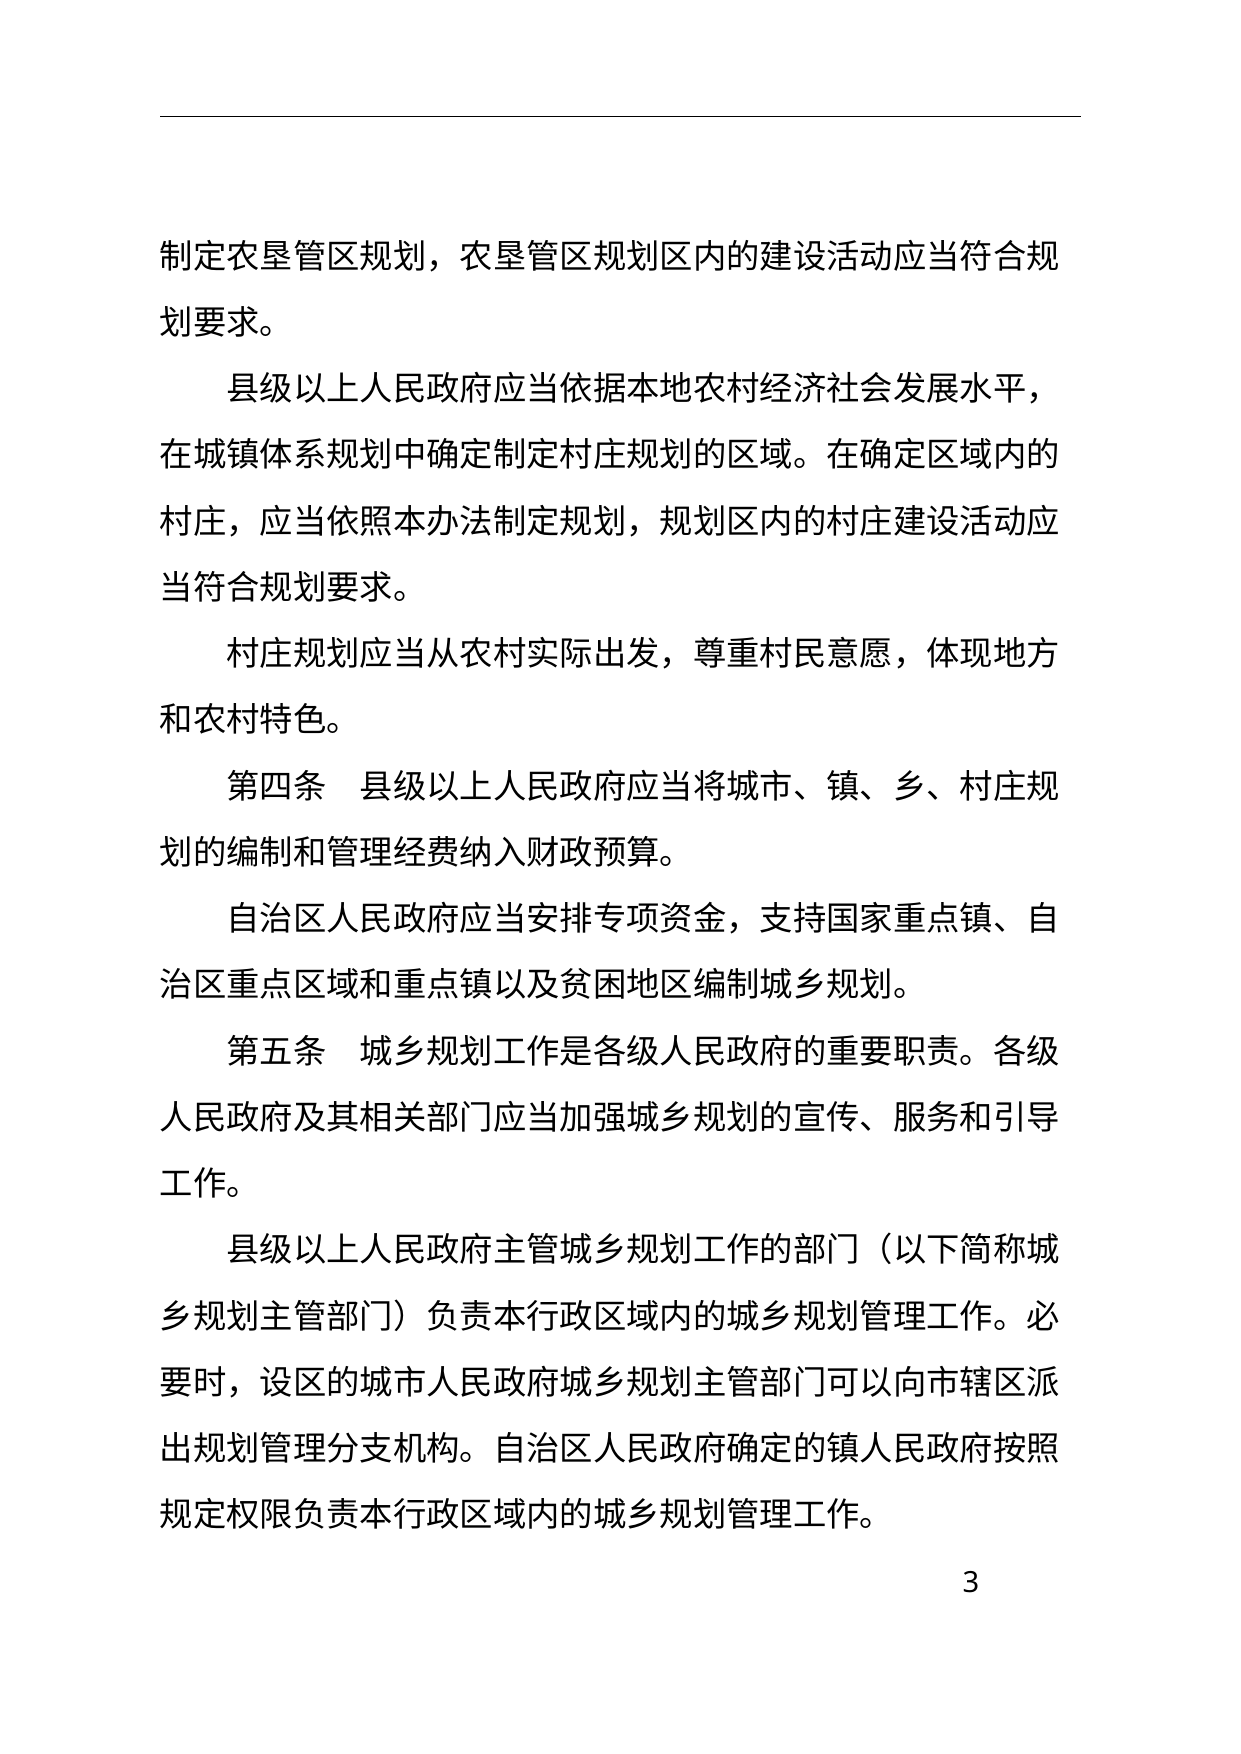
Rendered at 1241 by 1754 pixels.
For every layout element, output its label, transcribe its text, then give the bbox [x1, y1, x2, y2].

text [159, 220, 1081, 353]
text 县级以上人民政府主管城乡规划工作的部门（以下简称城乡规划主管部门）负责本行政区域内的城乡规划管理工作。必要时，设区的城市人民政府城乡规划主管部门可以向市辖区派出规划管理分支机构。自治区人民政府确定的镇人民政府按照规定权限负责本行政区域内的城乡规划管理工作。 [159, 1214, 1081, 1545]
text 自治区人民政府应当安排专项资金，支持国家重点镇、自治区重点区域和重点镇以及贫困地区编制城乡规划。 [159, 883, 1081, 1015]
text 村庄规划应当从农村实际出发，尊重村民意愿，体现地方和农村特色。 [159, 618, 1081, 750]
text 第四条 县级以上人民政府应当将城市、镇、乡、村庄规划的编制和管理经费纳入财政预算。 [159, 750, 1081, 883]
text 县级以上人民政府应当依据本地农村经济社会发展水平，在城镇体系规划中确定制定村庄规划的区域。在确定区域内的村庄，应当依照本办法制定规划，规划区内的村庄建设活动应当符合规划要求。 [159, 353, 1081, 618]
text 第五条 城乡规划工作是各级人民政府的重要职责。各级人民政府及其相关部门应当加强城乡规划的宣传、服务和引导工作。 [159, 1015, 1081, 1214]
